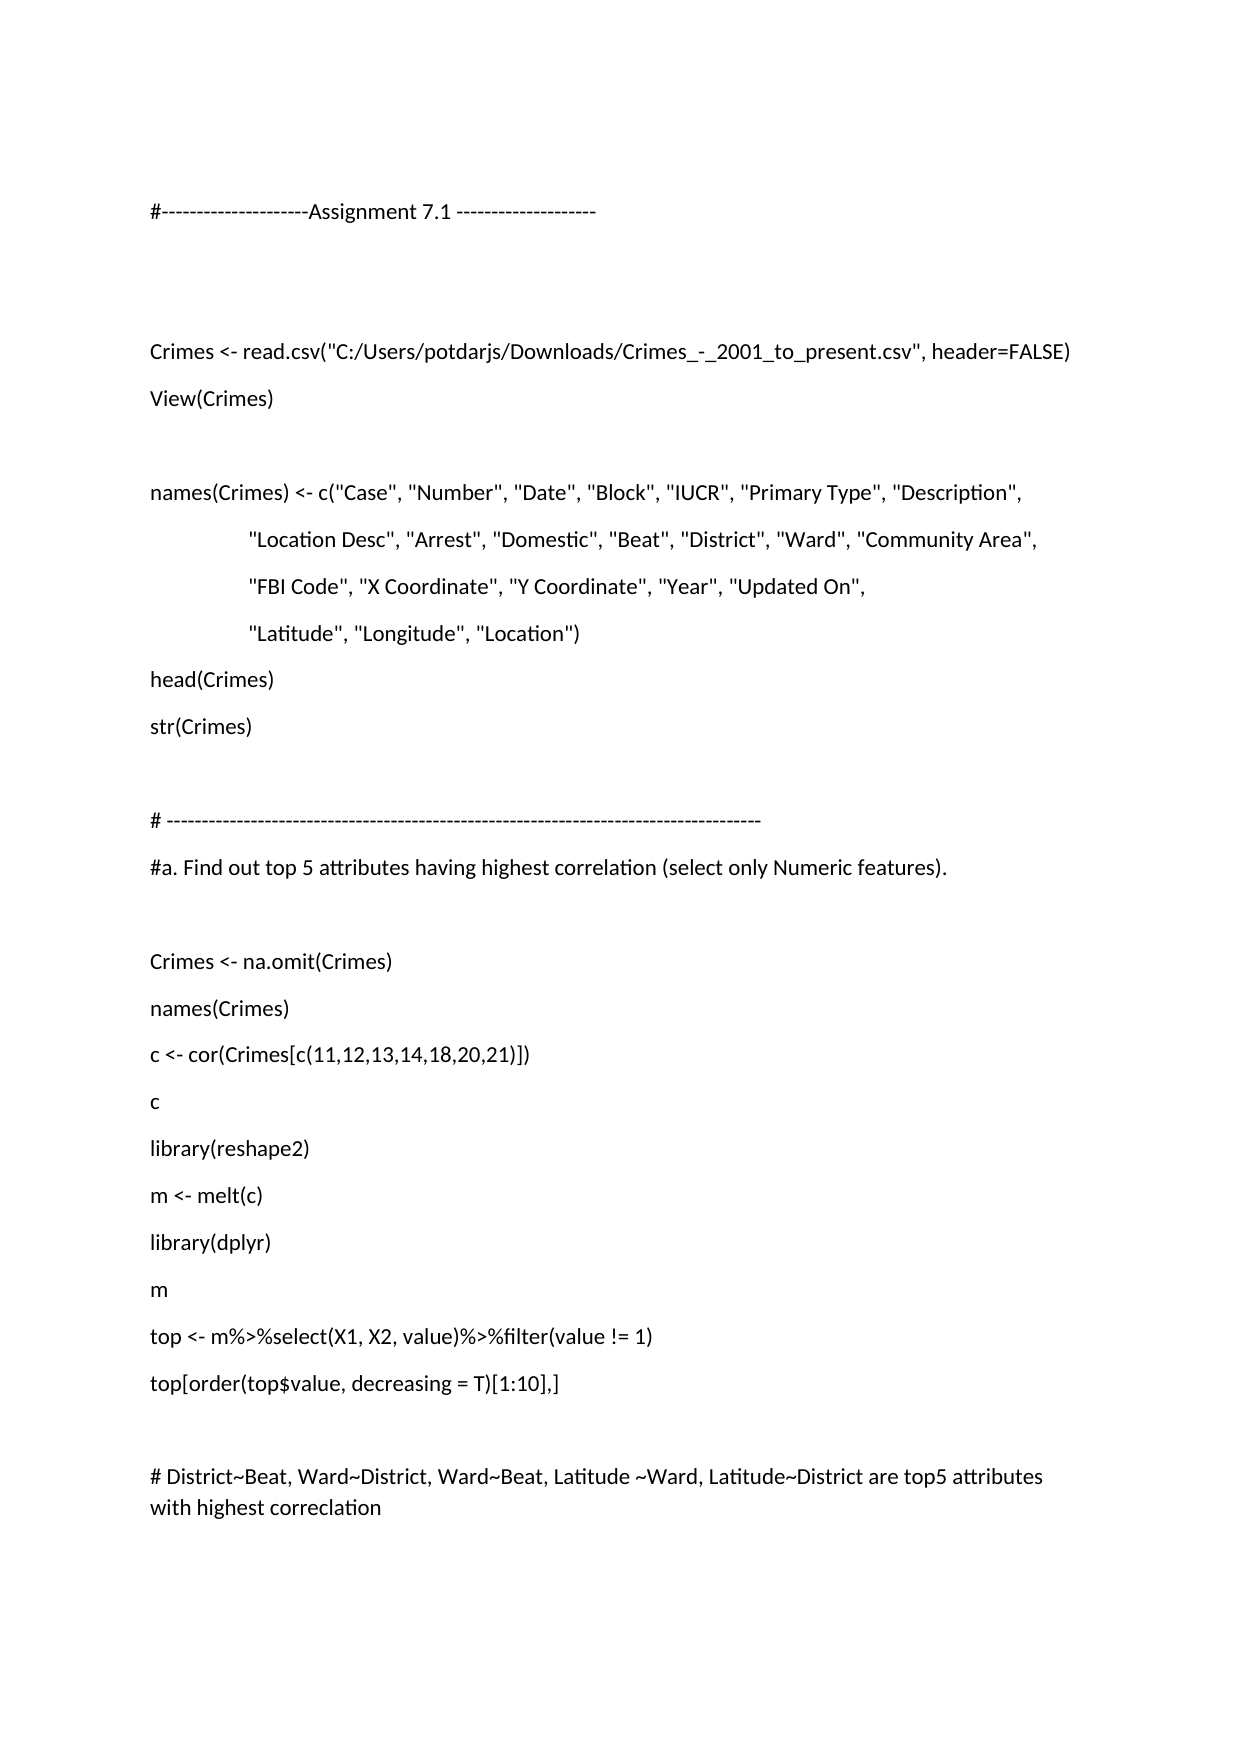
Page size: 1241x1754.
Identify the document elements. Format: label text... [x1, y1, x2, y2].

text # District~Beat, Ward~District, Ward~Beat, Latitude ~Ward, Latitude~District are top5 attributes with highest correclation [150, 1462, 1090, 1521]
text #a. Find out top 5 attributes having highest correlation (select only Numeric features). [150, 853, 1090, 881]
text "Latitude", "Longitude", "Location") [150, 619, 1090, 647]
text str(Crimes) [150, 712, 1090, 741]
text names(Crimes) <- c("Case", "Number", "Date", "Block", "IUCR", "Primary Type", "Description", [150, 478, 1090, 506]
text c <- cor(Crimes[c(11,12,13,14,18,20,21)]) [150, 1041, 1090, 1069]
text "Location Desc", "Arrest", "Domestic", "Beat", "District", "Ward", "Community Area", [150, 525, 1090, 553]
text top[order(top$value, decreasing = T)[1:10],] [150, 1369, 1090, 1397]
text # ------------------------------------------------------------------------------------- [150, 806, 1090, 834]
text #---------------------Assignment 7.1 -------------------- [150, 197, 1090, 225]
text Crimes <- read.csv("C:/Users/potdarjs/Downloads/Crimes_-_2001_to_present.csv", header=FALSE) [150, 337, 1090, 366]
text library(dplyr) [150, 1228, 1090, 1256]
text m [150, 1275, 1090, 1303]
text Crimes <- na.omit(Crimes) [150, 947, 1090, 975]
text top <- m%>%select(X1, X2, value)%>%filter(value != 1) [150, 1322, 1090, 1350]
text c [150, 1087, 1090, 1116]
text library(reshape2) [150, 1134, 1090, 1162]
text View(Crimes) [150, 384, 1090, 412]
text m <- melt(c) [150, 1181, 1090, 1209]
text names(Crimes) [150, 994, 1090, 1022]
text head(Crimes) [150, 666, 1090, 694]
text "FBI Code", "X Coordinate", "Y Coordinate", "Year", "Updated On", [150, 572, 1090, 600]
